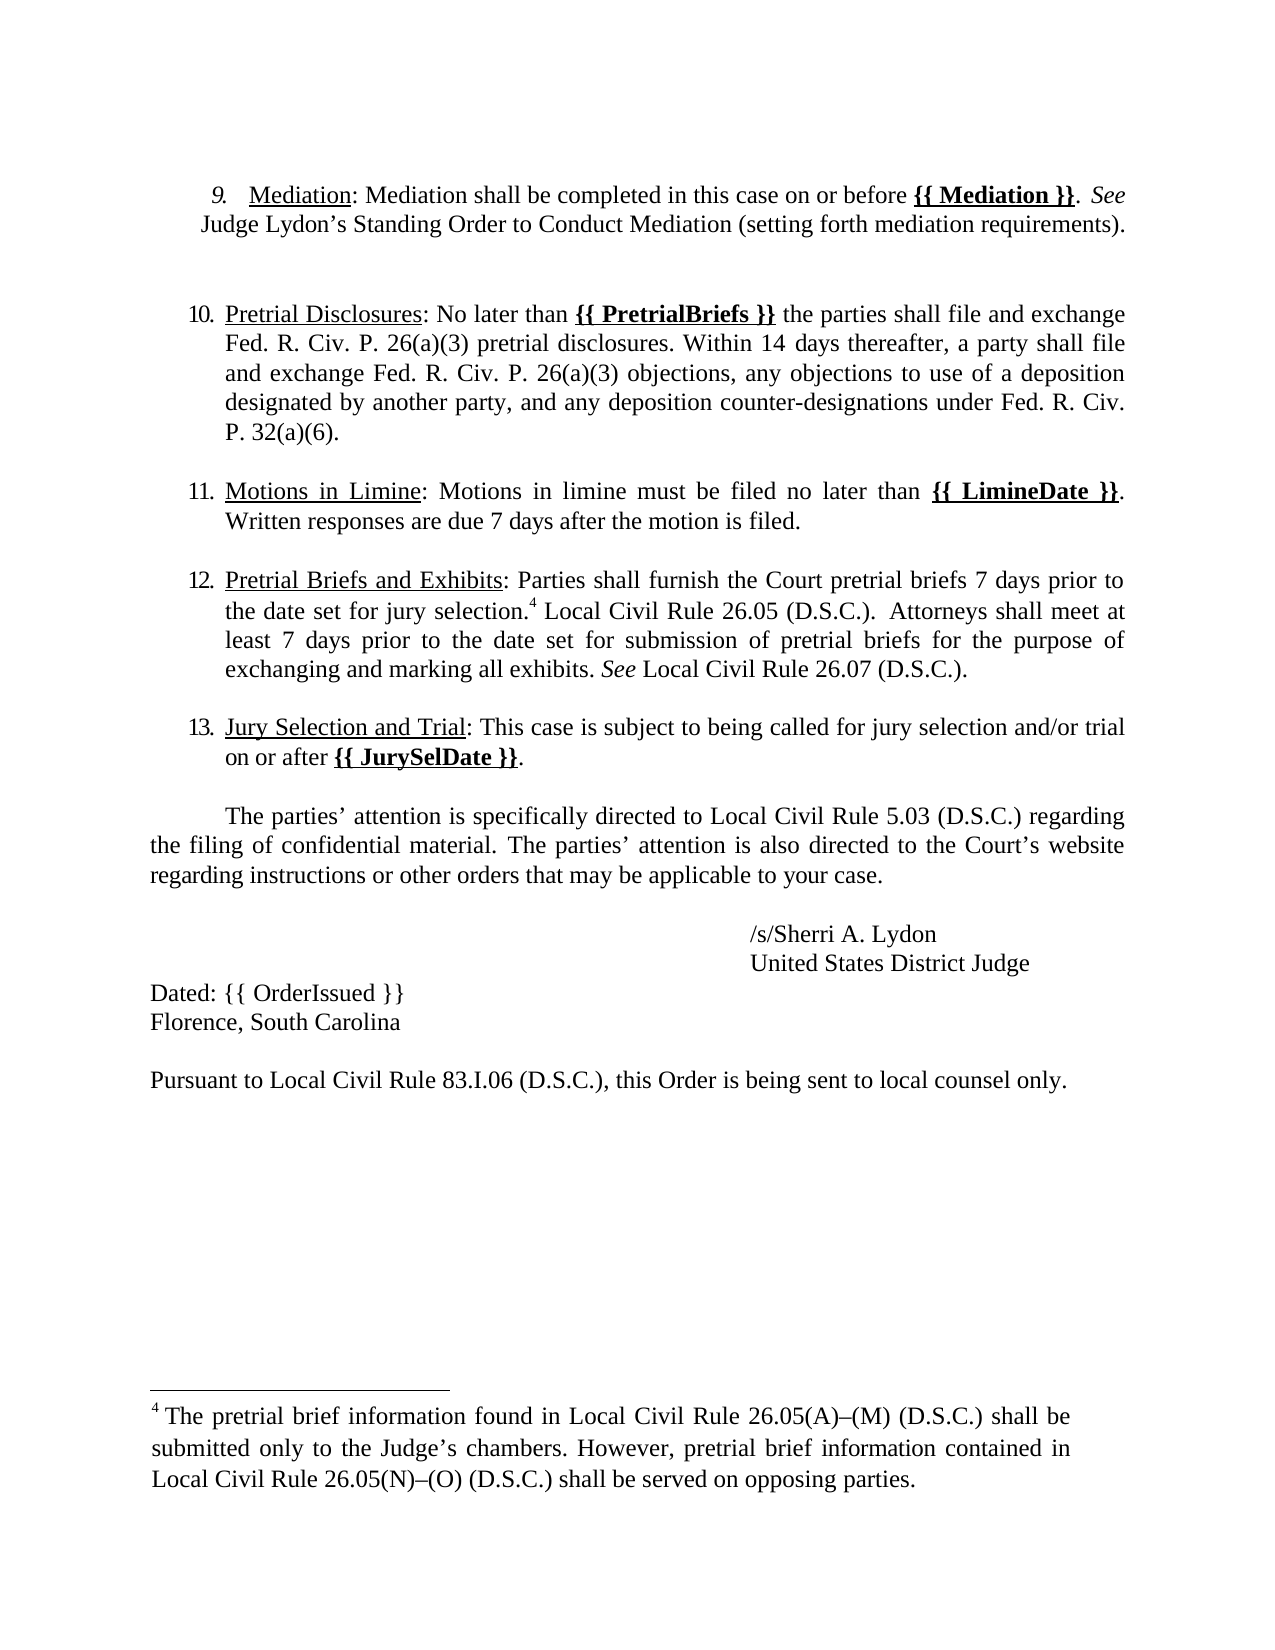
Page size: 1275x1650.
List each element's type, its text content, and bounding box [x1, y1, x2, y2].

text The parties’ attention is specifically directed to Local Civil Rule 5.03 (D.S.C.) regarding the filing of confidential material. The parties’ attention is also directed to the Court’s website regarding instructions or other orders that may be applicable to your case. [150, 801, 1125, 889]
list Pretrial Disclosures: No later than {{ PretrialBriefs }} the parties shall file and exchange Fed. R. Civ. P. 26(a)(3) pretrial disclosures. Within 14 days thereafter, a party shall file and exchange Fed. R. Civ. P. 26(a)(3) objections, any objections to use of a deposition designated by another party, and any deposition counter-designations under Fed. R. Civ. P. 32(a)(6). [187, 299, 1126, 446]
text /s/Sherri A. Lydon [750, 919, 1221, 947]
list Motions in Limine: Motions in limine must be filed no later than {{ LimineDate }}. Written responses are due 7 days after the motion is filed. [187, 476, 1125, 534]
text Dated: {{ OrderIssued }} Florence, South Carolina [150, 978, 434, 1036]
list Jury Selection and Trial: This case is subject to being called for jury selection and/or trial on or after {{ JurySelDate }}. [187, 712, 1125, 771]
text Judge Lydon’s Standing Order to Conduct Mediation (setting forth mediation requirements). [64, 209, 1126, 238]
text 4 The pretrial brief information found in Local Civil Rule 26.05(A)–(M) (D.S.C.) shall be submitted only to the Judge’s chambers. However, pretrial brief information contained in Local Civil Rule 26.05(N)–(O) (D.S.C.) shall be served on opposing parties. [151, 1399, 1071, 1493]
text Pursuant to Local Civil Rule 83.I.06 (D.S.C.), this Order is being sent to local counsel only. [150, 1065, 1221, 1094]
list Mediation: Mediation shall be completed in this case on or before {{ Mediation }}. See [64, 180, 1125, 209]
list Pretrial Briefs and Exhibits: Parties shall furnish the Court pretrial briefs 7 days prior to the date set for jury selection.4 Local Civil Rule 26.05 (D.S.C.). Attorneys shall meet at least 7 days prior to the date set for submission of pretrial briefs for the purpose of exchanging and marking all exhibits. See Local Civil Rule 26.07 (D.S.C.). [187, 565, 1125, 682]
text United States District Judge [750, 948, 1221, 977]
